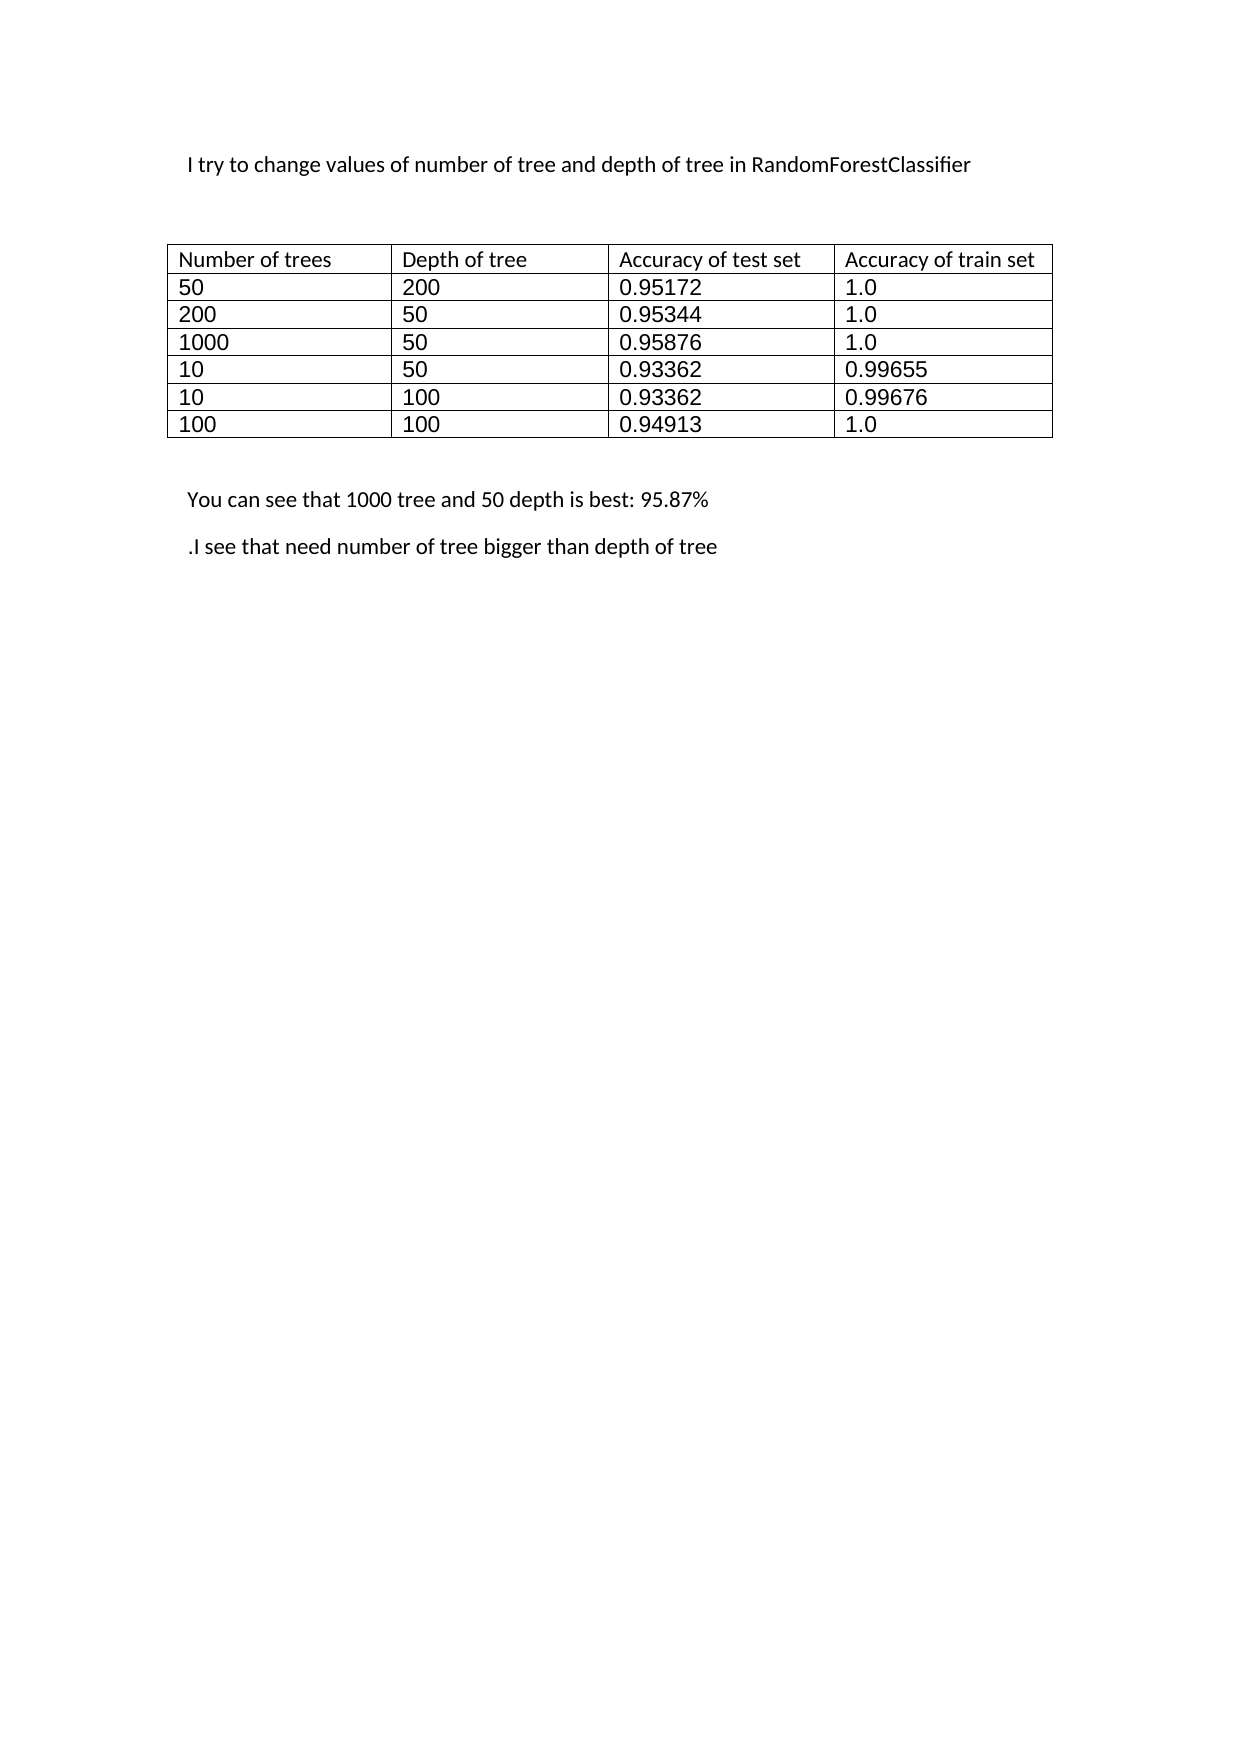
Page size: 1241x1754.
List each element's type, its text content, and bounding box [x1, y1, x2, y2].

table_header Depth of tree [392, 245, 608, 273]
table_cell 0.95876 [609, 329, 834, 355]
text You can see that 1000 tree and 50 depth is best: 95.87% [187, 485, 1053, 513]
table_cell 200 [168, 301, 391, 328]
text I see that need number of tree bigger than depth of tree. [187, 532, 1053, 560]
table_header Number of trees [168, 245, 391, 273]
table_cell 1.0 [835, 329, 1052, 355]
table_cell 10 [168, 384, 391, 410]
table_cell 100 [392, 384, 608, 410]
table_cell 0.94913 [609, 411, 834, 437]
table_cell 100 [392, 411, 608, 437]
text I try to change values of number of tree and depth of tree in RandomForestClassifier [187, 150, 1053, 178]
table_header Accuracy of train set [835, 245, 1052, 273]
table_cell 0.95344 [609, 301, 834, 328]
table_cell 0.95172 [609, 274, 834, 300]
table_header Accuracy of test set [609, 245, 834, 273]
table_cell 50 [392, 301, 608, 328]
table_cell 1.0 [835, 301, 1052, 328]
table_cell 1.0 [835, 274, 1052, 300]
table_cell 200 [392, 274, 608, 300]
table_cell 0.93362 [609, 384, 834, 410]
table_cell 0.93362 [609, 356, 834, 382]
table_cell 0.99655 [835, 356, 1052, 382]
table_cell 0.99676 [835, 384, 1052, 410]
table_cell 100 [168, 411, 391, 437]
table_cell 1000 [168, 329, 391, 355]
table_cell 50 [392, 356, 608, 382]
table_cell 50 [392, 329, 608, 355]
table_cell 10 [168, 356, 391, 382]
table_cell 50 [168, 274, 391, 300]
table_cell 1.0 [835, 411, 1052, 437]
